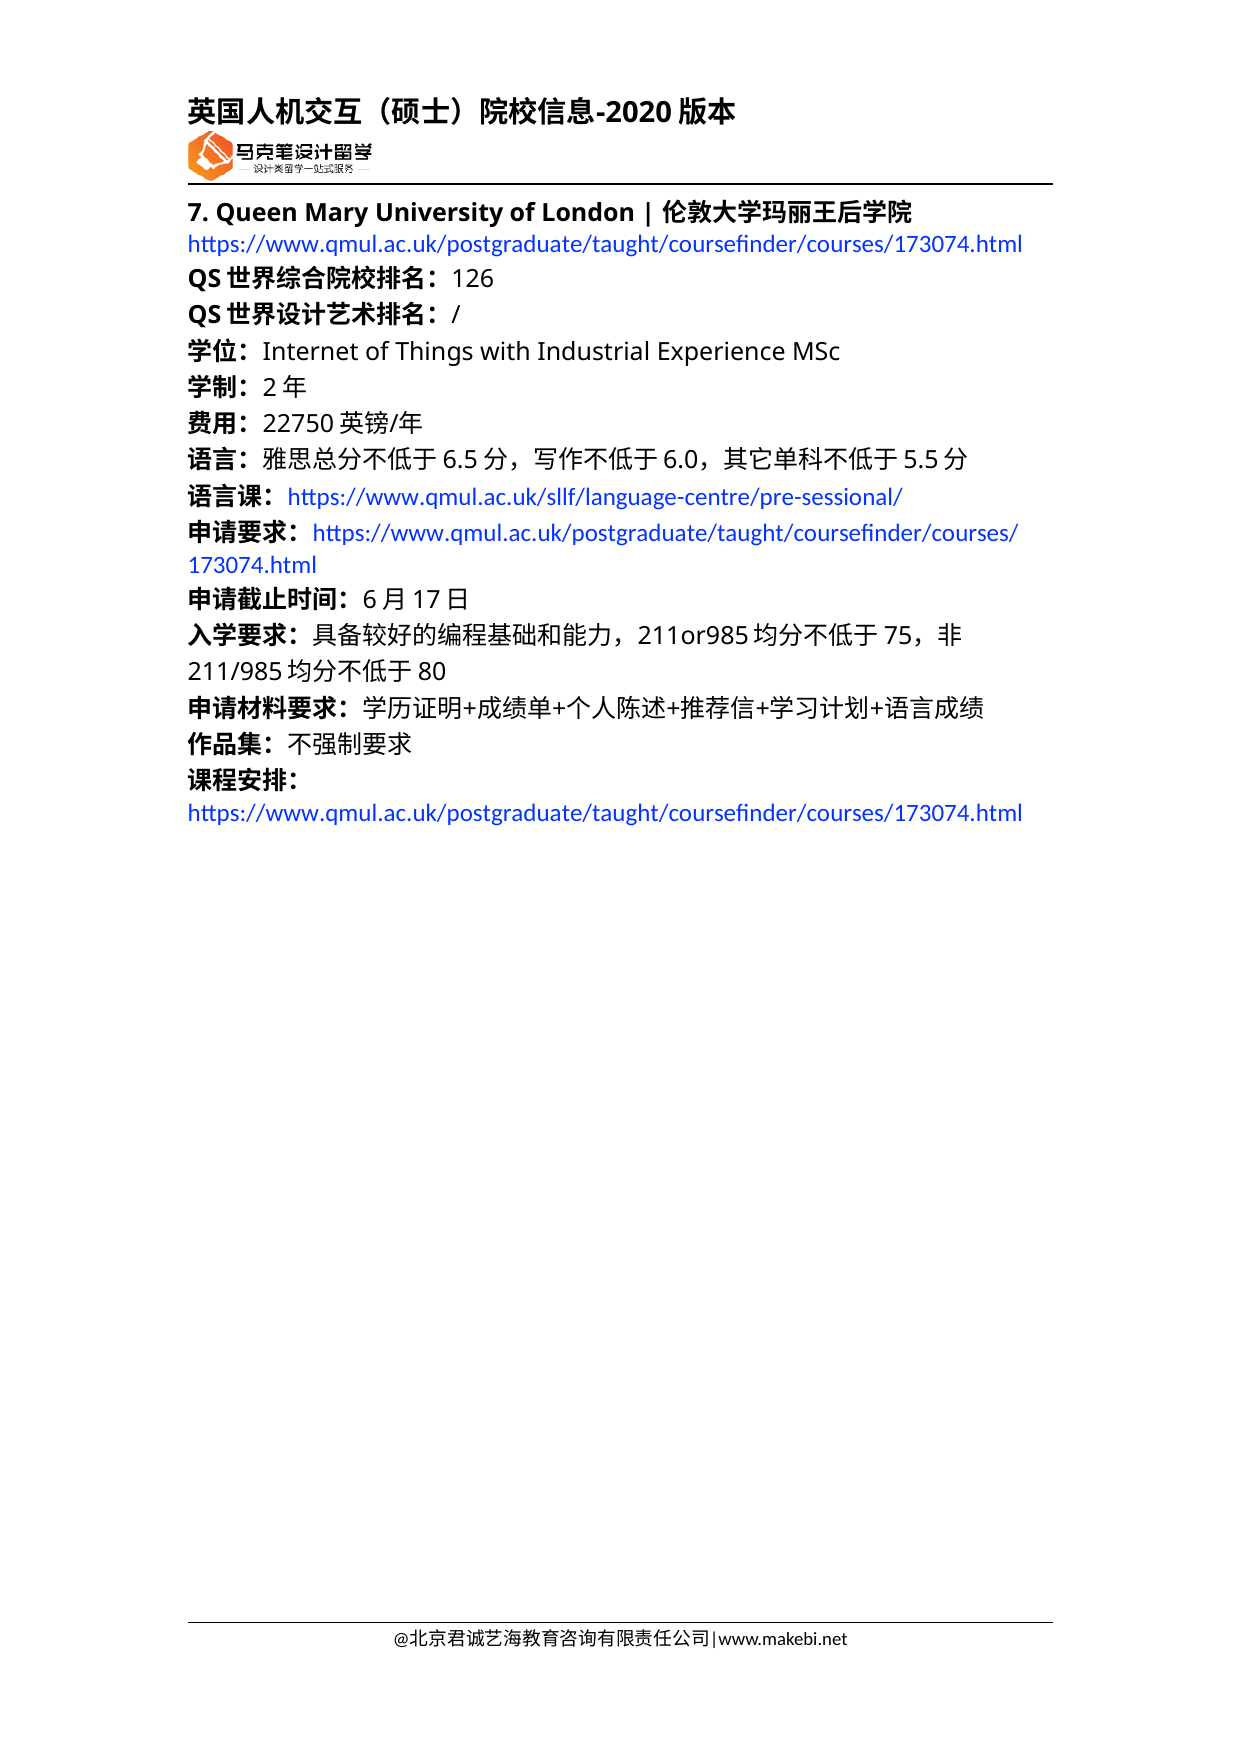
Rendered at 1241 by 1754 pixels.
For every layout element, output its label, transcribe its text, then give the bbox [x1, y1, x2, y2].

text 申请材料要求：学历证明+成绩单+个人陈述+推荐信+学习计划+语言成绩 [187, 688, 1053, 724]
text 费用：22750英镑/年 [187, 404, 1053, 440]
text 语言：雅思总分不低于6.5分，写作不低于6.0，其它单科不低于5.5分 [187, 440, 1053, 476]
text 语言课：https://www.qmul.ac.uk/sllf/language-centre/pre-sessional/ [187, 476, 1053, 512]
text https://www.qmul.ac.uk/postgraduate/taught/coursefinder/courses/173074.html [187, 228, 1053, 259]
picture [187, 131, 373, 181]
text 入学要求：具备较好的编程基础和能力，211or985均分不低于75，非211/985均分不低于80 [187, 616, 1053, 688]
text 学制：2年 [187, 367, 1053, 404]
text https://www.qmul.ac.uk/postgraduate/taught/coursefinder/courses/173074.html [187, 797, 1053, 827]
text 学位：Internet of Things with Industrial Experience MSc [187, 331, 1053, 367]
text 作品集：不强制要求 [187, 724, 1053, 761]
text 课程安排： [187, 761, 1053, 797]
text 申请要求：https://www.qmul.ac.uk/postgraduate/taught/coursefinder/courses/173074.html [187, 512, 1053, 579]
text 申请截止时间：6月17日 [187, 579, 1053, 616]
text QS世界综合院校排名：126 [187, 259, 1053, 295]
text 7. Queen Mary University of London | 伦敦大学玛丽王后学院 [187, 192, 1053, 228]
text QS世界设计艺术排名：/ [187, 295, 1053, 331]
